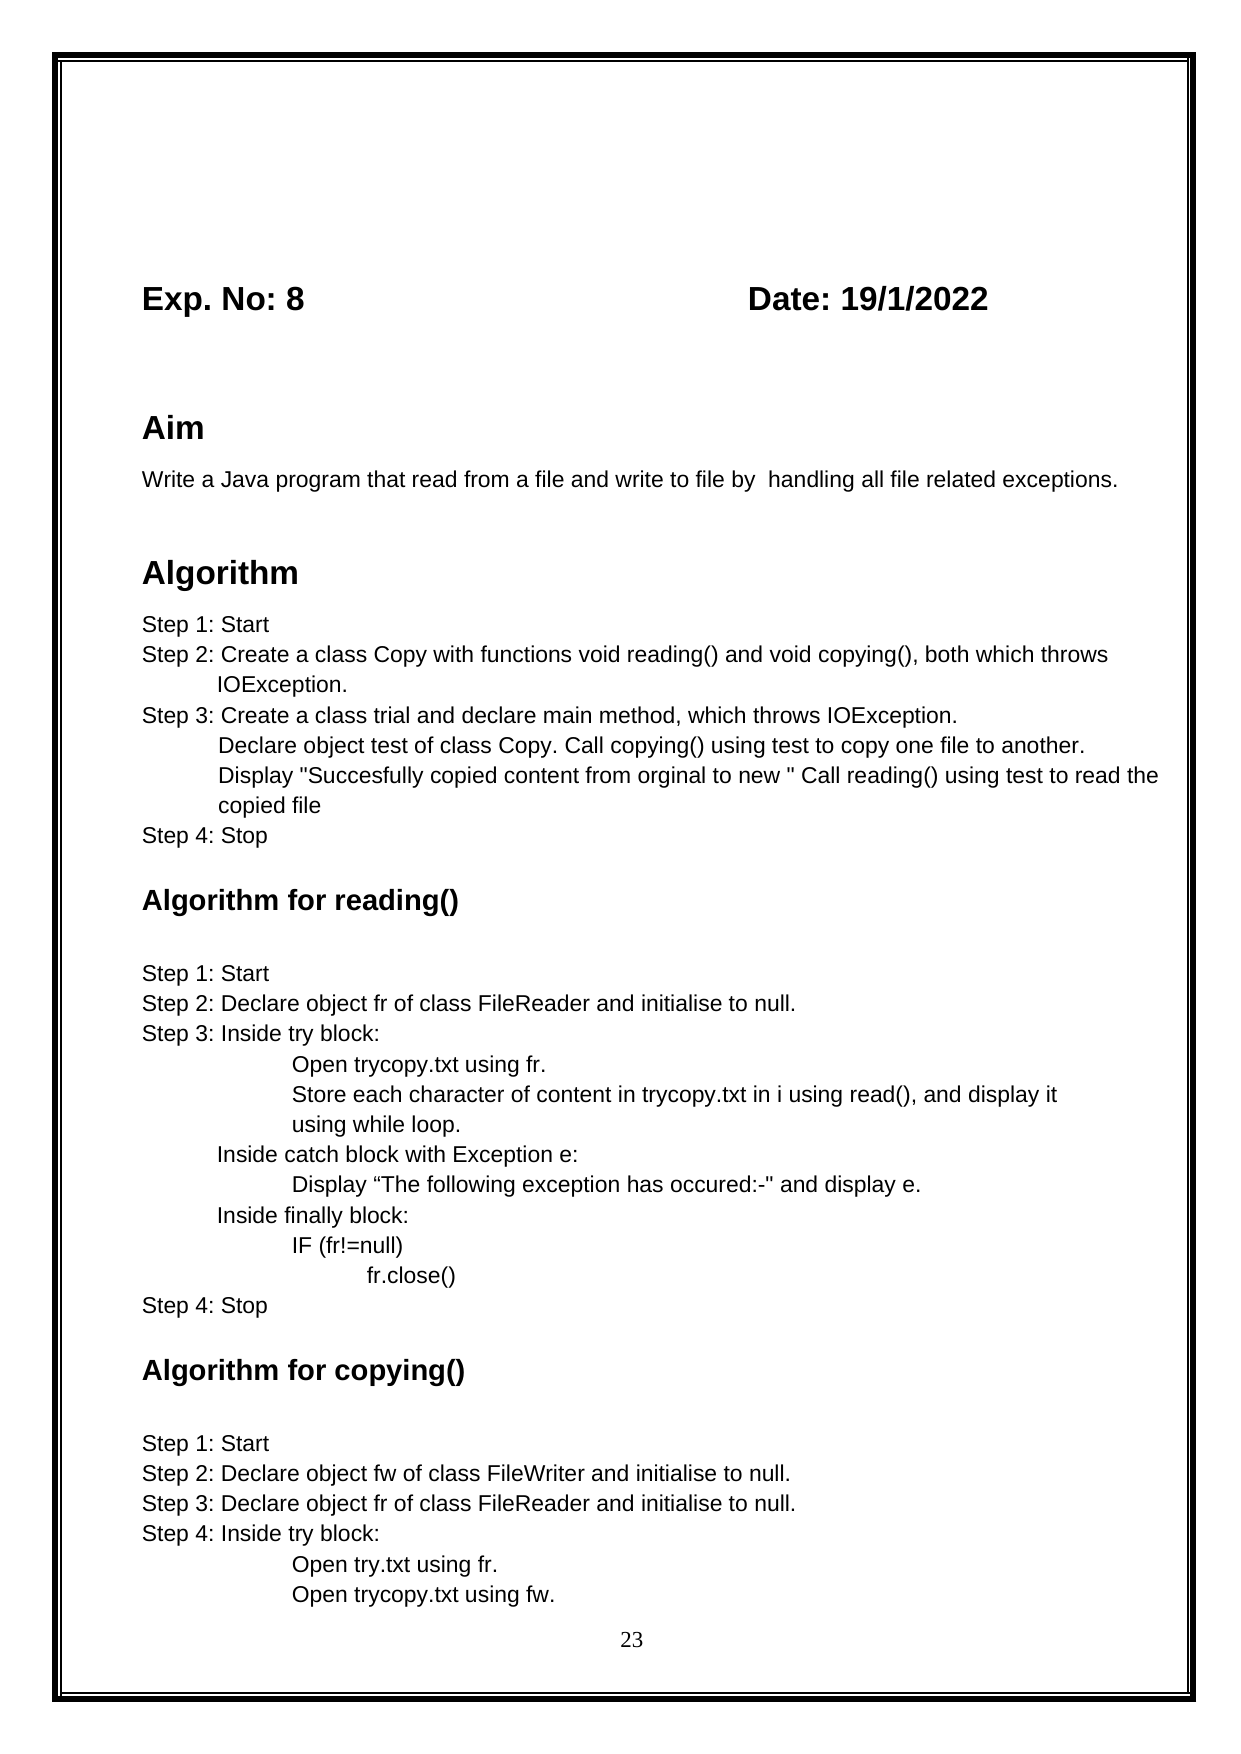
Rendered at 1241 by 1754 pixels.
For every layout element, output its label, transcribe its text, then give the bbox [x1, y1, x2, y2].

text Step 2: Declare object fr of class FileReader and initialise to null. [142, 990, 1187, 1016]
text Display "Succesfully copied content from orginal to new " Call reading() using test to read the [142, 762, 1187, 788]
text Declare object test of class Copy. Call copying() using test to copy one file to another. [142, 732, 1187, 758]
text fr.close() [292, 1262, 1187, 1288]
text Open trycopy.txt using fw. [292, 1581, 1187, 1607]
text Algorithm for copying() [142, 1353, 1187, 1386]
text Write a Java program that read from a file and write to file by handling all file related exceptions. [142, 466, 1187, 492]
text Step 4: Stop [142, 822, 1187, 849]
text Step 1: Start [142, 1430, 1187, 1456]
text Algorithm [142, 553, 1187, 592]
text IF (fr!=null) [217, 1232, 1187, 1258]
text Store each character of content in trycopy.txt in i using read(), and display it [292, 1081, 1187, 1107]
text Step 3: Inside try block: [142, 1020, 1187, 1047]
text Open trycopy.txt using fr. [217, 1051, 1187, 1077]
text Step 3: Create a class trial and declare main method, which throws IOException. [142, 702, 1187, 728]
text copied file [142, 792, 1187, 818]
text Step 2: Declare object fw of class FileWriter and initialise to null. [142, 1460, 1187, 1486]
text Exp. No: 8 Date: 19/1/2022 [142, 279, 1187, 317]
text Inside finally block: [142, 1202, 1187, 1228]
text Display “The following exception has occured:-" and display e. [217, 1171, 1187, 1198]
text Aim [67, 408, 1187, 446]
text Step 1: Start [142, 960, 1187, 986]
text Step 4: Stop [142, 1292, 1187, 1318]
text Open try.txt using fr. [217, 1551, 1187, 1577]
text Step 1: Start [142, 611, 1187, 637]
text Step 3: Declare object fr of class FileReader and initialise to null. [142, 1490, 1187, 1516]
text Step 4: Inside try block: [142, 1520, 1187, 1547]
text using while loop. [292, 1111, 1187, 1137]
text Step 2: Create a class Copy with functions void reading() and void copying(), both which throws IOException. [142, 641, 1187, 698]
text Inside catch block with Exception e: [142, 1141, 1187, 1167]
text Algorithm for reading() [142, 883, 1187, 916]
